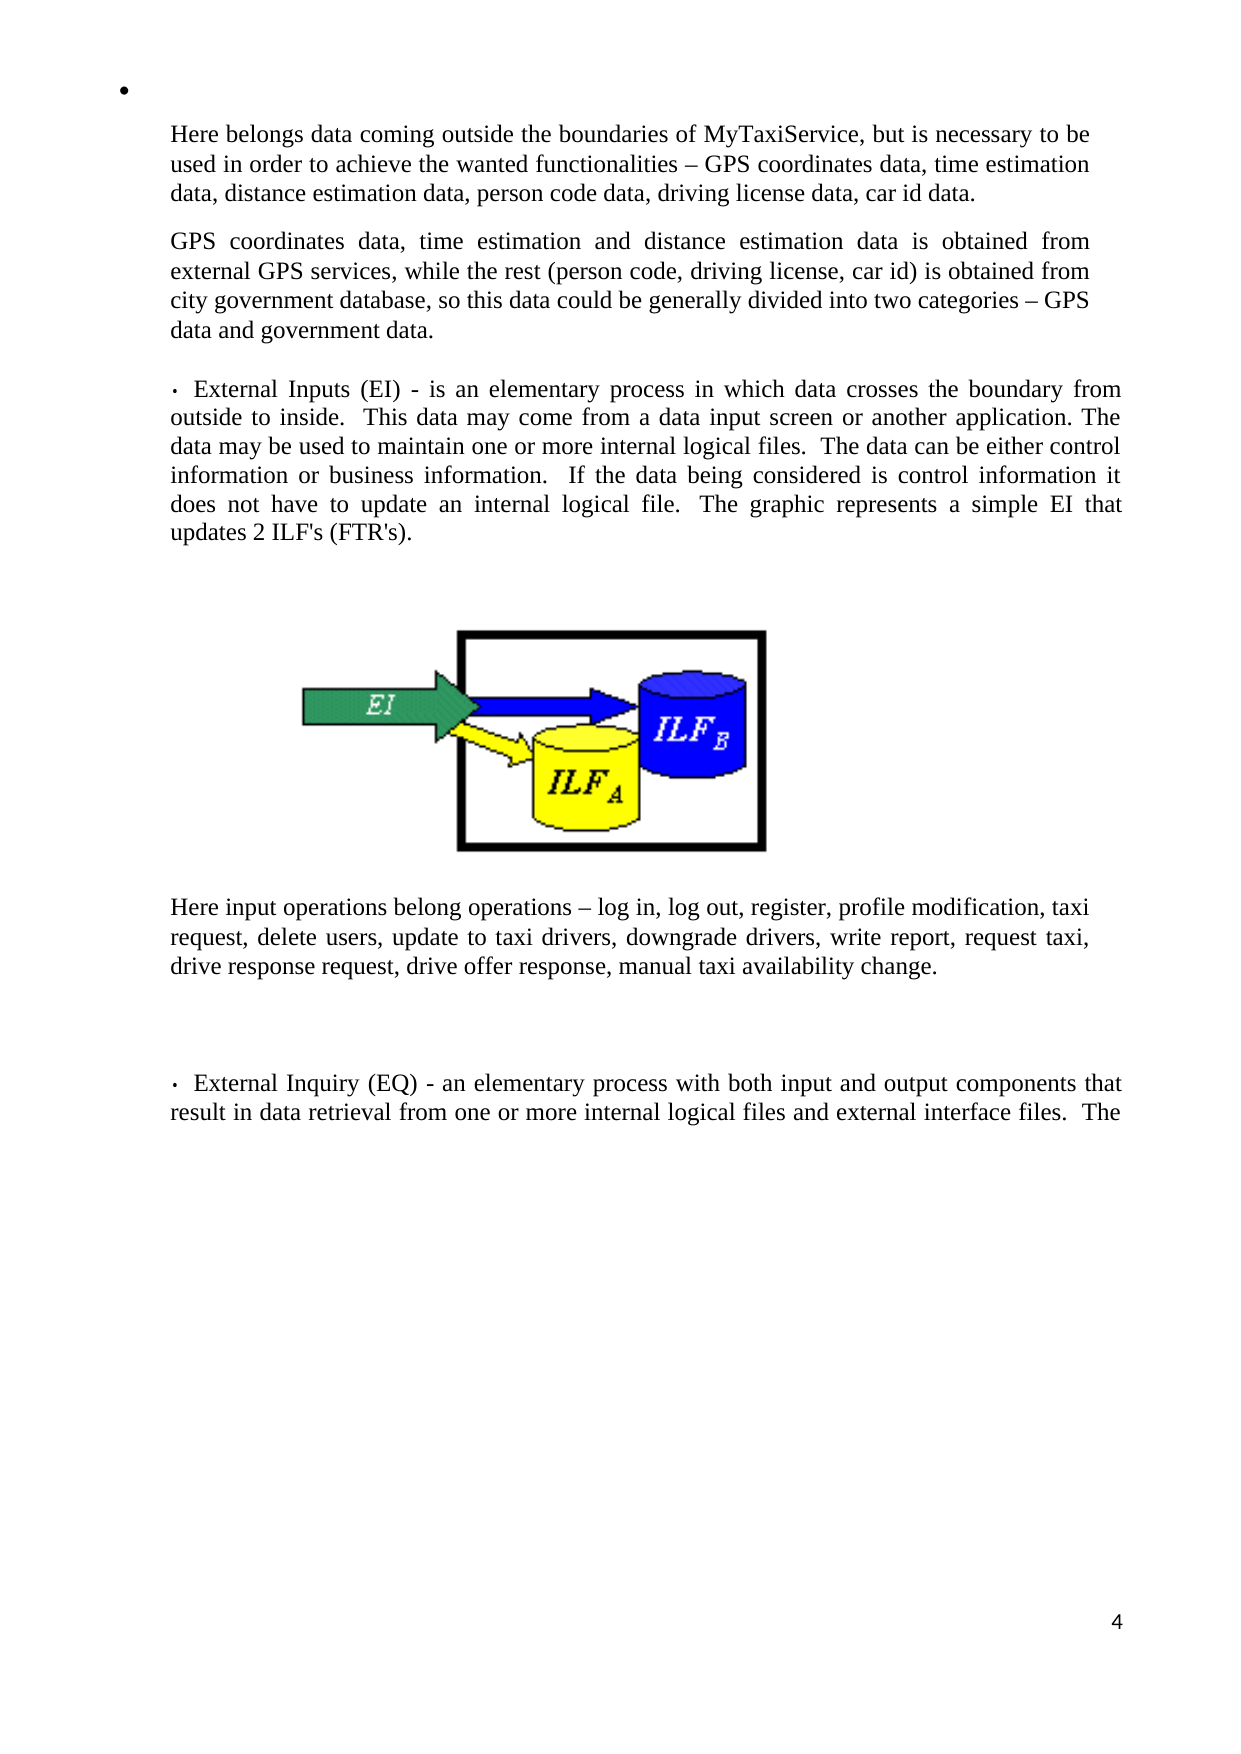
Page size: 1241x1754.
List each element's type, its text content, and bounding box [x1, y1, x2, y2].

text GPS coordinates data, time estimation and distance estimation data is obtained from external GPS services, while the rest (person code, driving license, car id) is obtained from city government database, so this data could be generally divided into two categories – GPS data and government data. [170, 226, 1091, 344]
list External Inquiry (EQ) - an elementary process with both input and output components that result in data retrieval from one or more internal logical files and external interface files. The input process does not update any Internal Logical Files, and the output side does not contain derived data. The graphic below represents an EQ with two ILF's and no derived data. [170, 1068, 1123, 1125]
picture [283, 620, 773, 856]
text Here input operations belong operations – log in, log out, register, profile modification, taxi request, delete users, update to taxi drivers, downgrade drivers, write report, request taxi, drive response request, drive offer response, manual taxi availability change. [170, 892, 1091, 980]
list External Inputs (EI) - is an elementary process in which data crosses the boundary from outside to inside. This data may come from a data input screen or another application. The data may be used to maintain one or more internal logical files. The data can be either control information or business information. If the data being considered is control information it does not have to update an internal logical file. The graphic represents a simple EI that updates 2 ILF's (FTR's). [170, 374, 1123, 546]
text Here belongs data coming outside the boundaries of MyTaxiService, but is necessary to be used in order to achieve the wanted functionalities – GPS coordinates data, time estimation data, distance estimation data, person code data, driving license data, car id data. [170, 119, 1091, 207]
